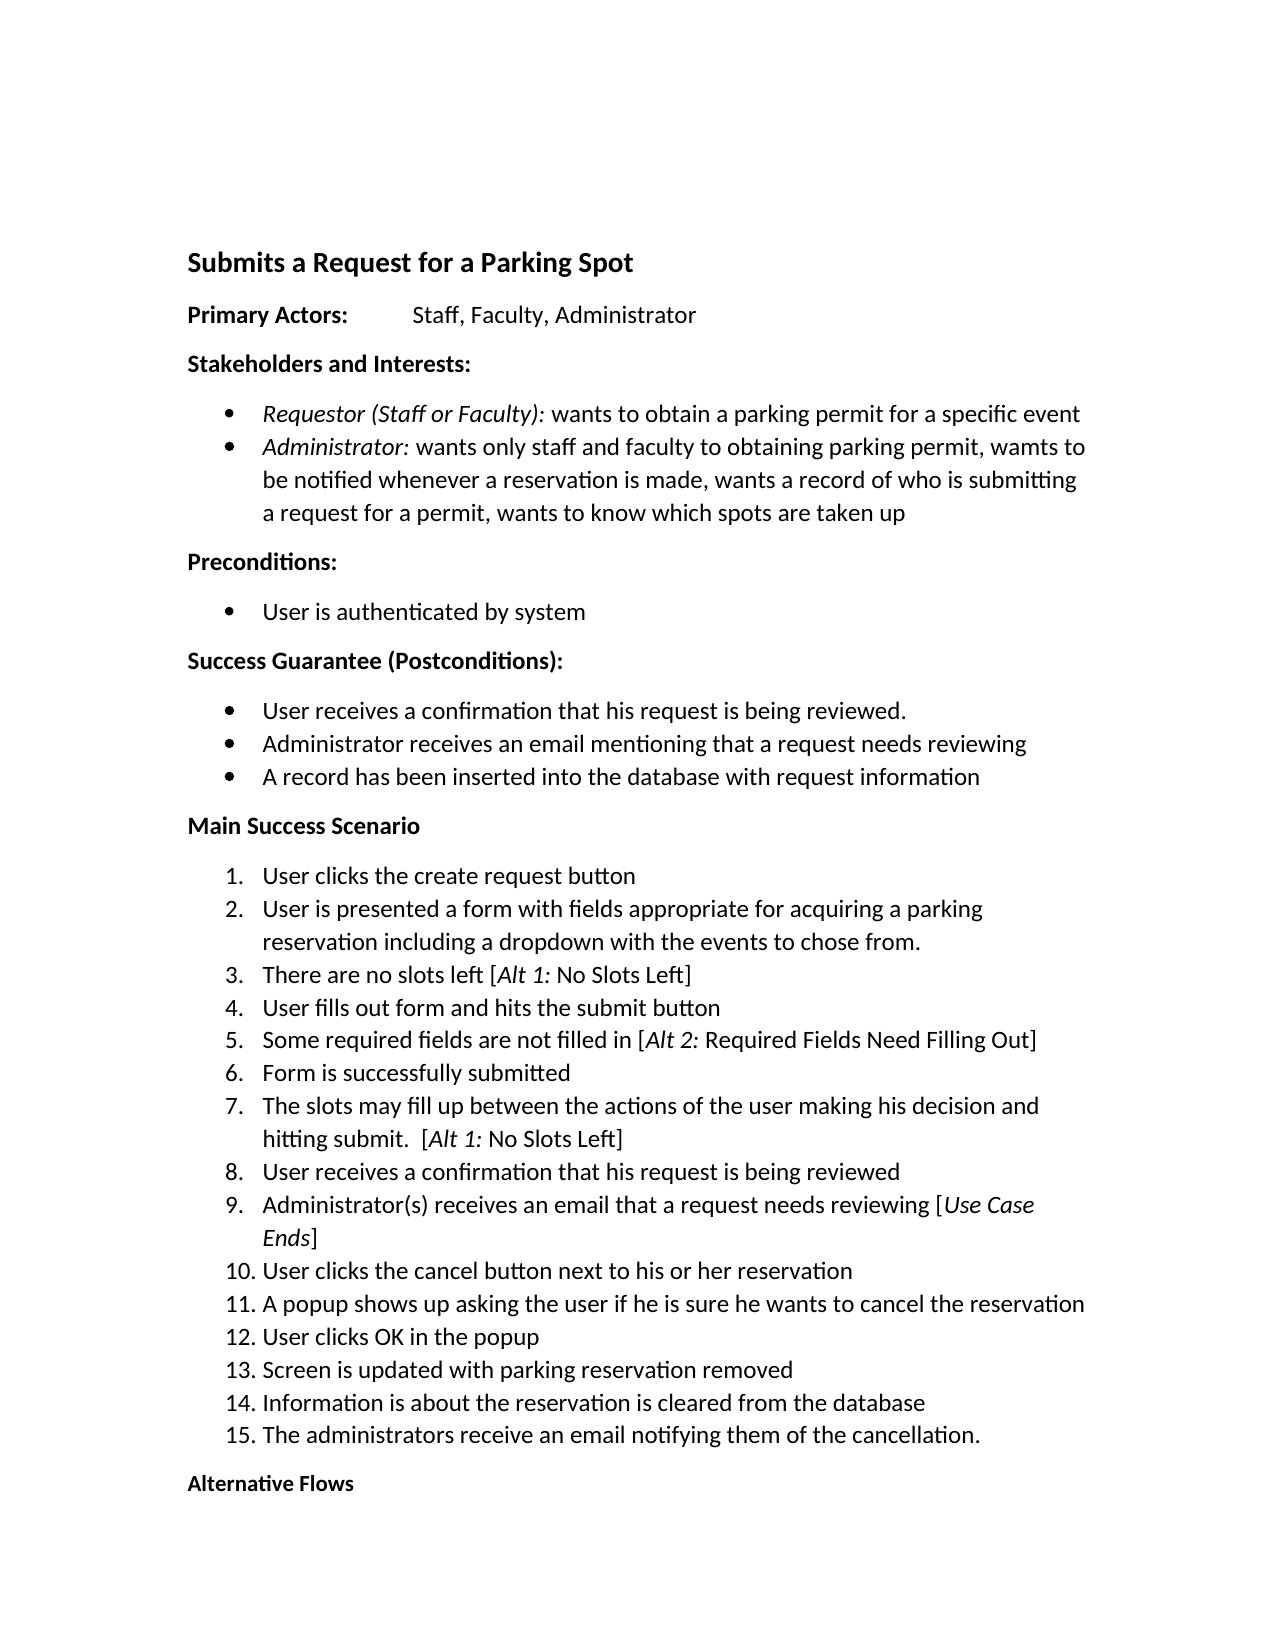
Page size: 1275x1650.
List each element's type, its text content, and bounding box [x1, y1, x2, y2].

list User clicks the create request button [225, 860, 1087, 891]
list Administrator(s) receives an email that a request needs reviewing [Use Case Ends] [225, 1189, 1087, 1253]
text Success Guarantee (Postconditions): [187, 646, 1087, 676]
list User is authenticated by system [225, 596, 1087, 626]
list The slots may fill up between the actions of the user making his decision and hitting submit. [Alt 1: No Slots Left] [225, 1091, 1087, 1154]
list Requestor (Staff or Faculty): wants to obtain a parking permit for a specific event [225, 398, 1087, 428]
list A record has been inserted into the database with request information [225, 761, 1087, 791]
list Screen is updated with parking reservation removed [225, 1354, 1087, 1384]
text Primary Actors: Staff, Faculty, Administrator [187, 299, 1087, 329]
text Main Success Scenario [187, 811, 1087, 841]
text Preconditions: [187, 546, 1087, 577]
text Submits a Request for a Parking Spot [187, 244, 1087, 279]
list Form is successfully submitted [225, 1058, 1087, 1088]
text Stakeholders and Interests: [187, 348, 1087, 379]
list User is presented a form with fields appropriate for acquiring a parking reservation including a dropdown with the events to chose from. [225, 893, 1087, 956]
list A popup shows up asking the user if he is sure he wants to cancel the reservation [225, 1288, 1087, 1318]
list User receives a confirmation that his request is being reviewed [225, 1156, 1087, 1187]
text Alternative Flows [187, 1469, 1087, 1497]
list Information is about the reservation is cleared from the database [225, 1387, 1087, 1417]
list The administrators receive an email notifying them of the cancellation. [225, 1420, 1087, 1450]
list There are no slots left [Alt 1: No Slots Left] [225, 959, 1087, 989]
list User clicks OK in the popup [225, 1321, 1087, 1351]
list User clicks the cancel button next to his or her reservation [225, 1255, 1087, 1286]
list Some required fields are not filled in [Alt 2: Required Fields Need Filling Out] [225, 1025, 1087, 1055]
list User receives a confirmation that his request is being reviewed. [225, 695, 1087, 726]
list Administrator: wants only staff and faculty to obtaining parking permit, wamts to be notified whenever a reservation is made, wants a record of who is submitting a request for a permit, wants to know which spots are taken up [225, 431, 1087, 527]
list Administrator receives an email mentioning that a request needs reviewing [225, 728, 1087, 758]
list User fills out form and hits the submit button [225, 992, 1087, 1022]
